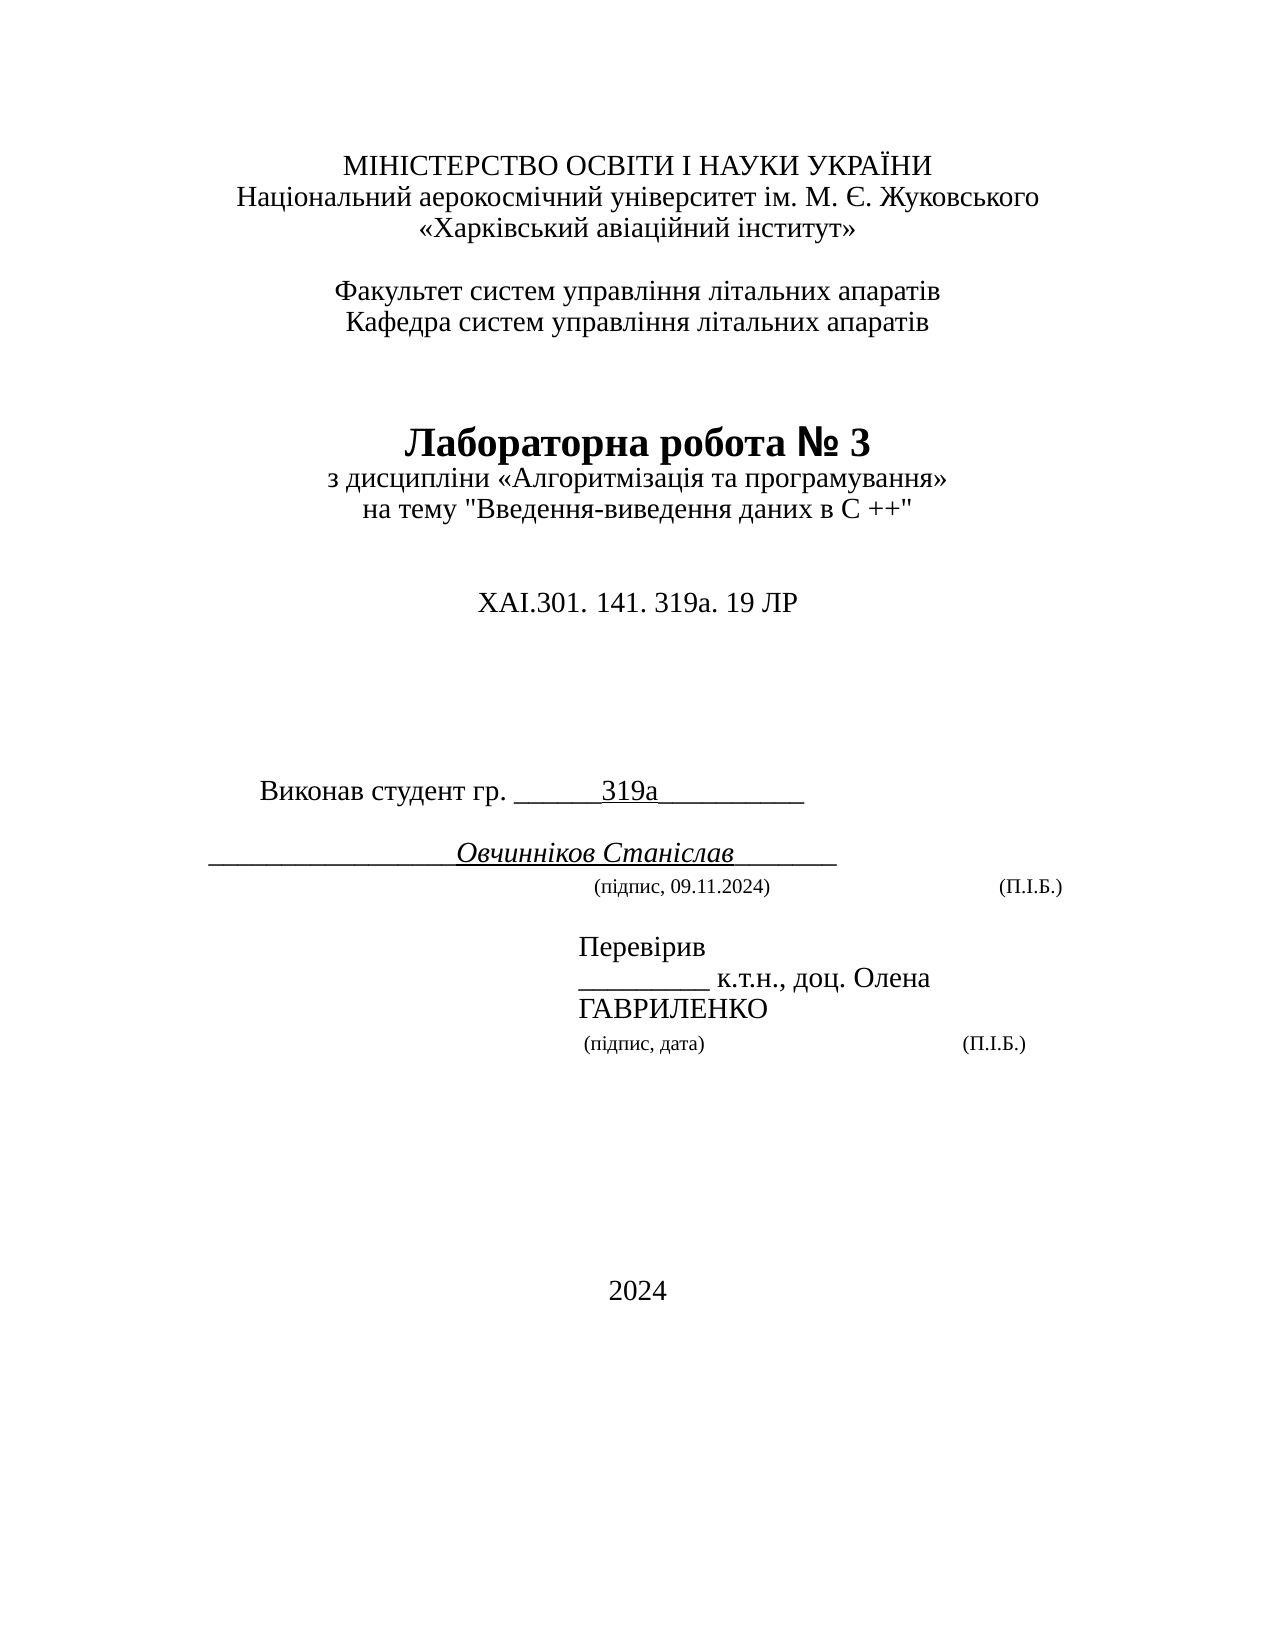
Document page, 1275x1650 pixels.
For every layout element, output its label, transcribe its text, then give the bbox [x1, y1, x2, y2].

text Лабораторна робота № 3 [150, 431, 1125, 462]
text _________________Овчинніков Станіслав_______ [150, 837, 1125, 869]
text Факультет систем управління літальних апаратів [150, 275, 1125, 306]
text МІНІСТЕРСТВО ОСВІТИ І НАУКИ УКРАЇНИ [150, 150, 1125, 181]
text _________ к.т.н., доц. Олена ГАВРИЛЕНКО [578, 962, 1125, 1025]
text 2024 [150, 1275, 1125, 1306]
text Перевірив [150, 931, 1125, 962]
text (підпис, 09.11.2024) (П.І.Б.) [150, 869, 1125, 900]
text Виконав студент гр. ______319а__________ [150, 775, 1125, 806]
text ХАІ.301. 141. 319а. 19 ЛР [150, 587, 1125, 619]
text Національний аерокосмічний університет ім. М. Є. Жуковського [150, 181, 1125, 212]
text на тему "Введення-виведення даних в С ++" [150, 494, 1125, 525]
text Кафедра систем управління літальних апаратів [150, 306, 1125, 337]
text (підпис, дата) (П.І.Б.) [150, 1025, 1125, 1056]
text з дисципліни «Алгоритмізація та програмування» [150, 462, 1125, 494]
text «Харківський авіаційний інститут» [150, 212, 1125, 244]
